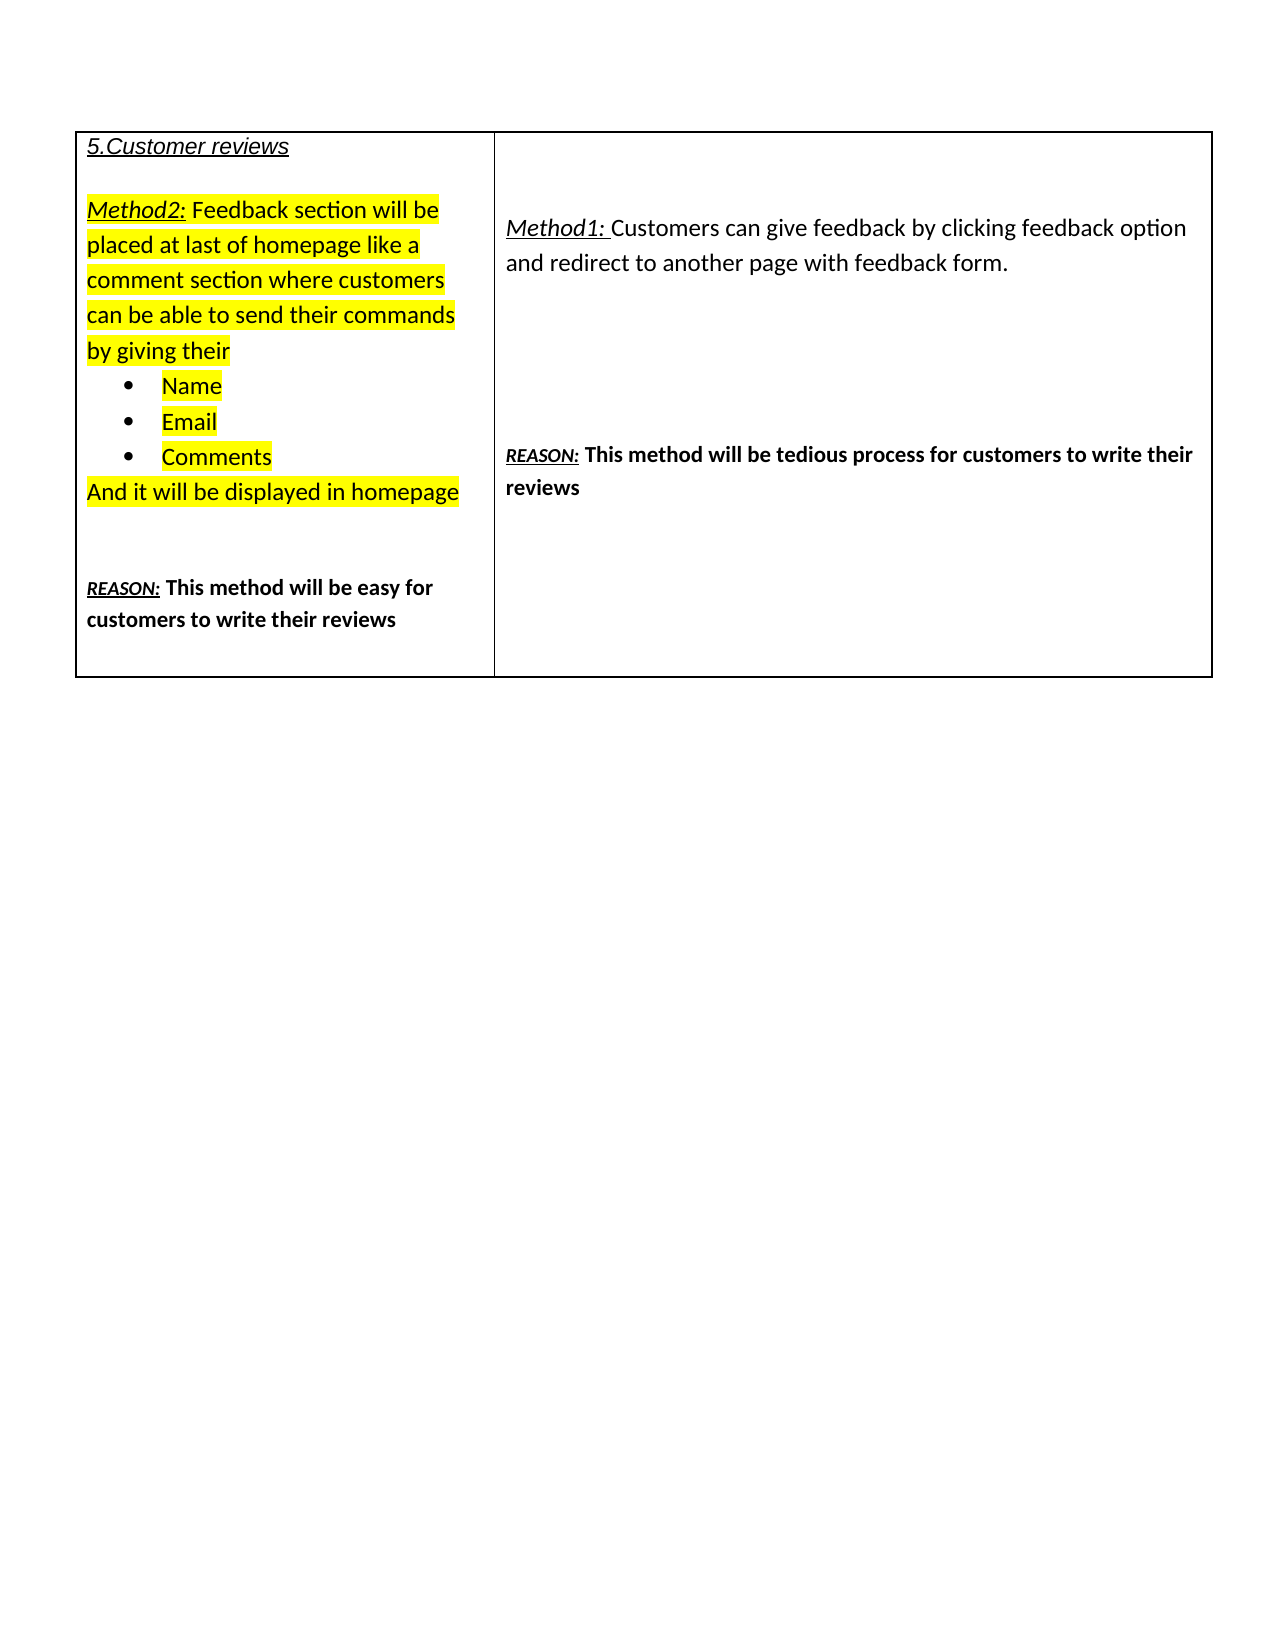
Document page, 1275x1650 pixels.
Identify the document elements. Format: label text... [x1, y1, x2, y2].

table_header 5.Customer reviews Method2: Feedback section will be placed at last of homepage like a comment section where customers can be able to send their commands by giving their Name Email Comments And it will be displayed in homepage REASON: This method will be easy for customers to write their reviews [77, 133, 494, 676]
table_header Method1: Customers can give feedback by clicking feedback option and redirect to another page with feedback form. REASON: This method will be tedious process for customers to write their reviews [495, 133, 1211, 676]
